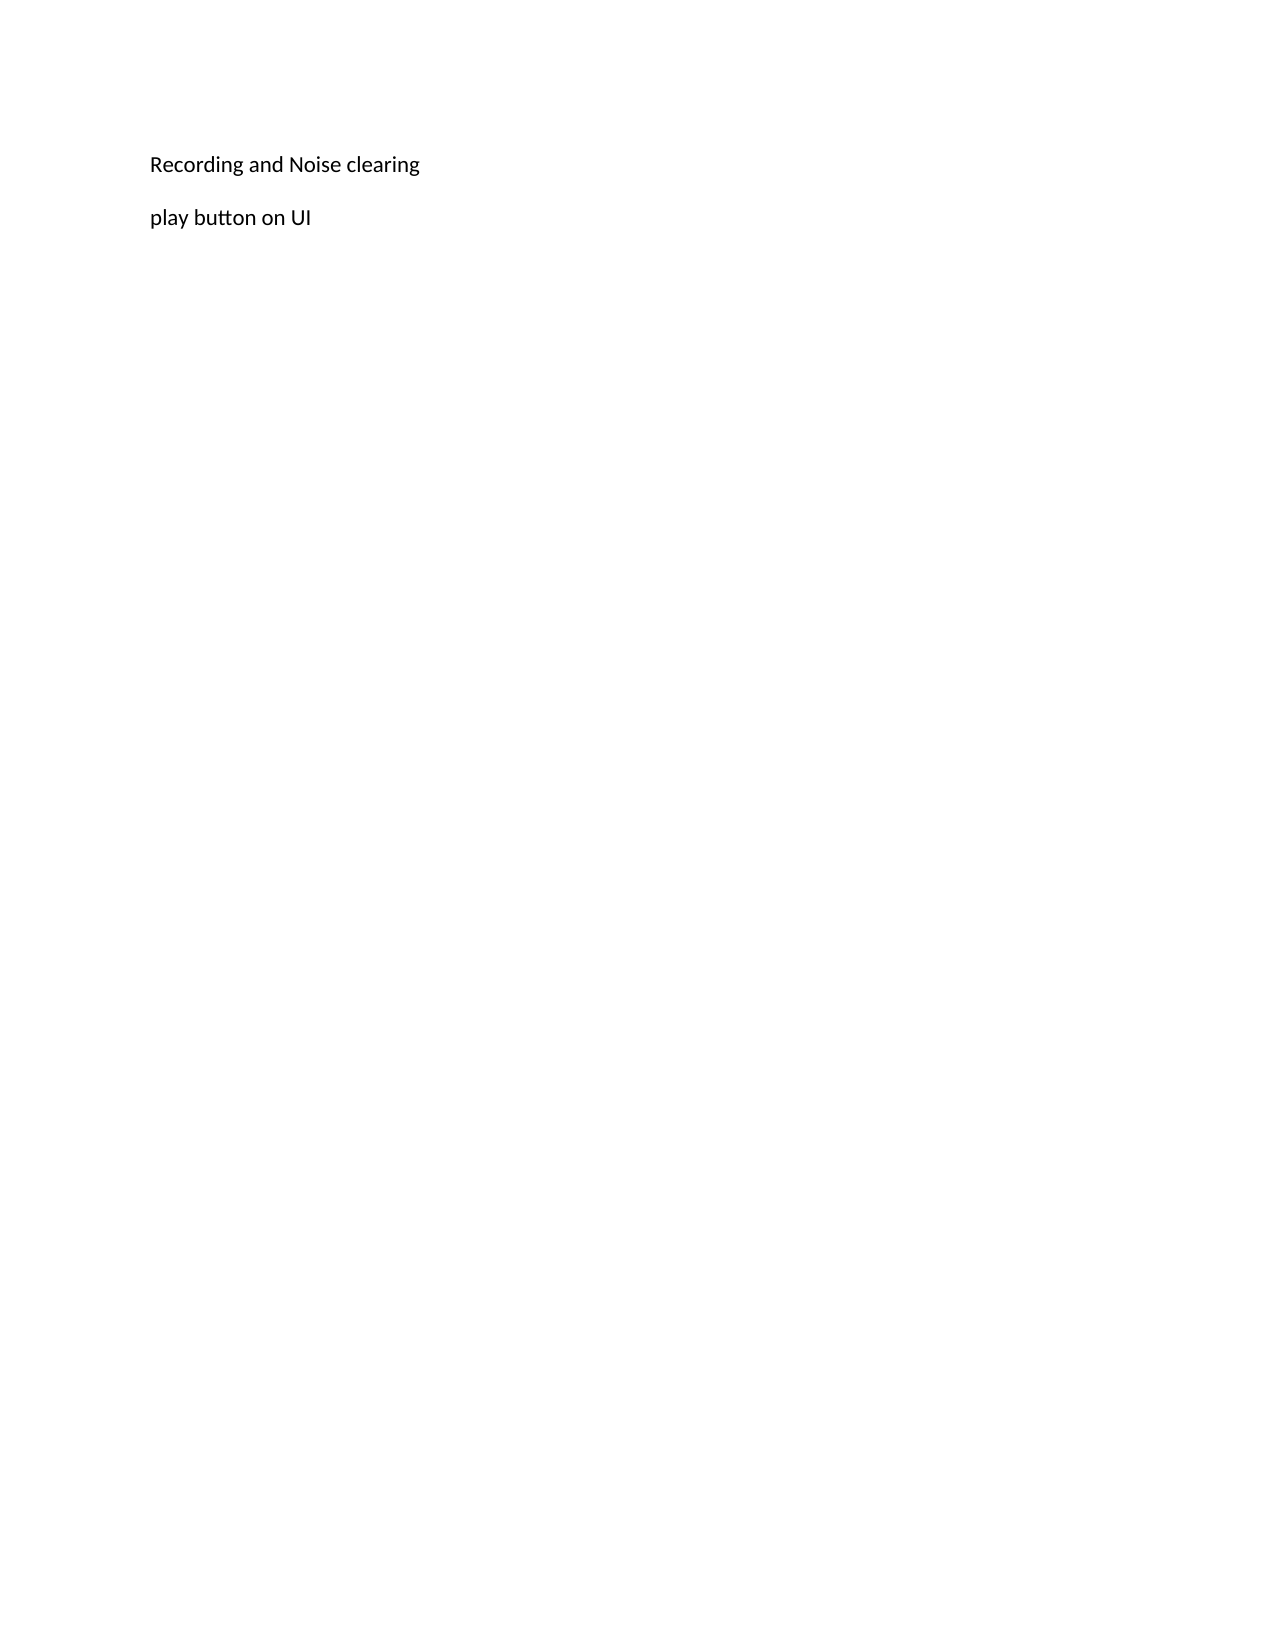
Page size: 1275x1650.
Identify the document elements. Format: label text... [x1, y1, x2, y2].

text Recording and Noise clearing [150, 150, 1125, 178]
text play button on UI [150, 203, 1125, 231]
